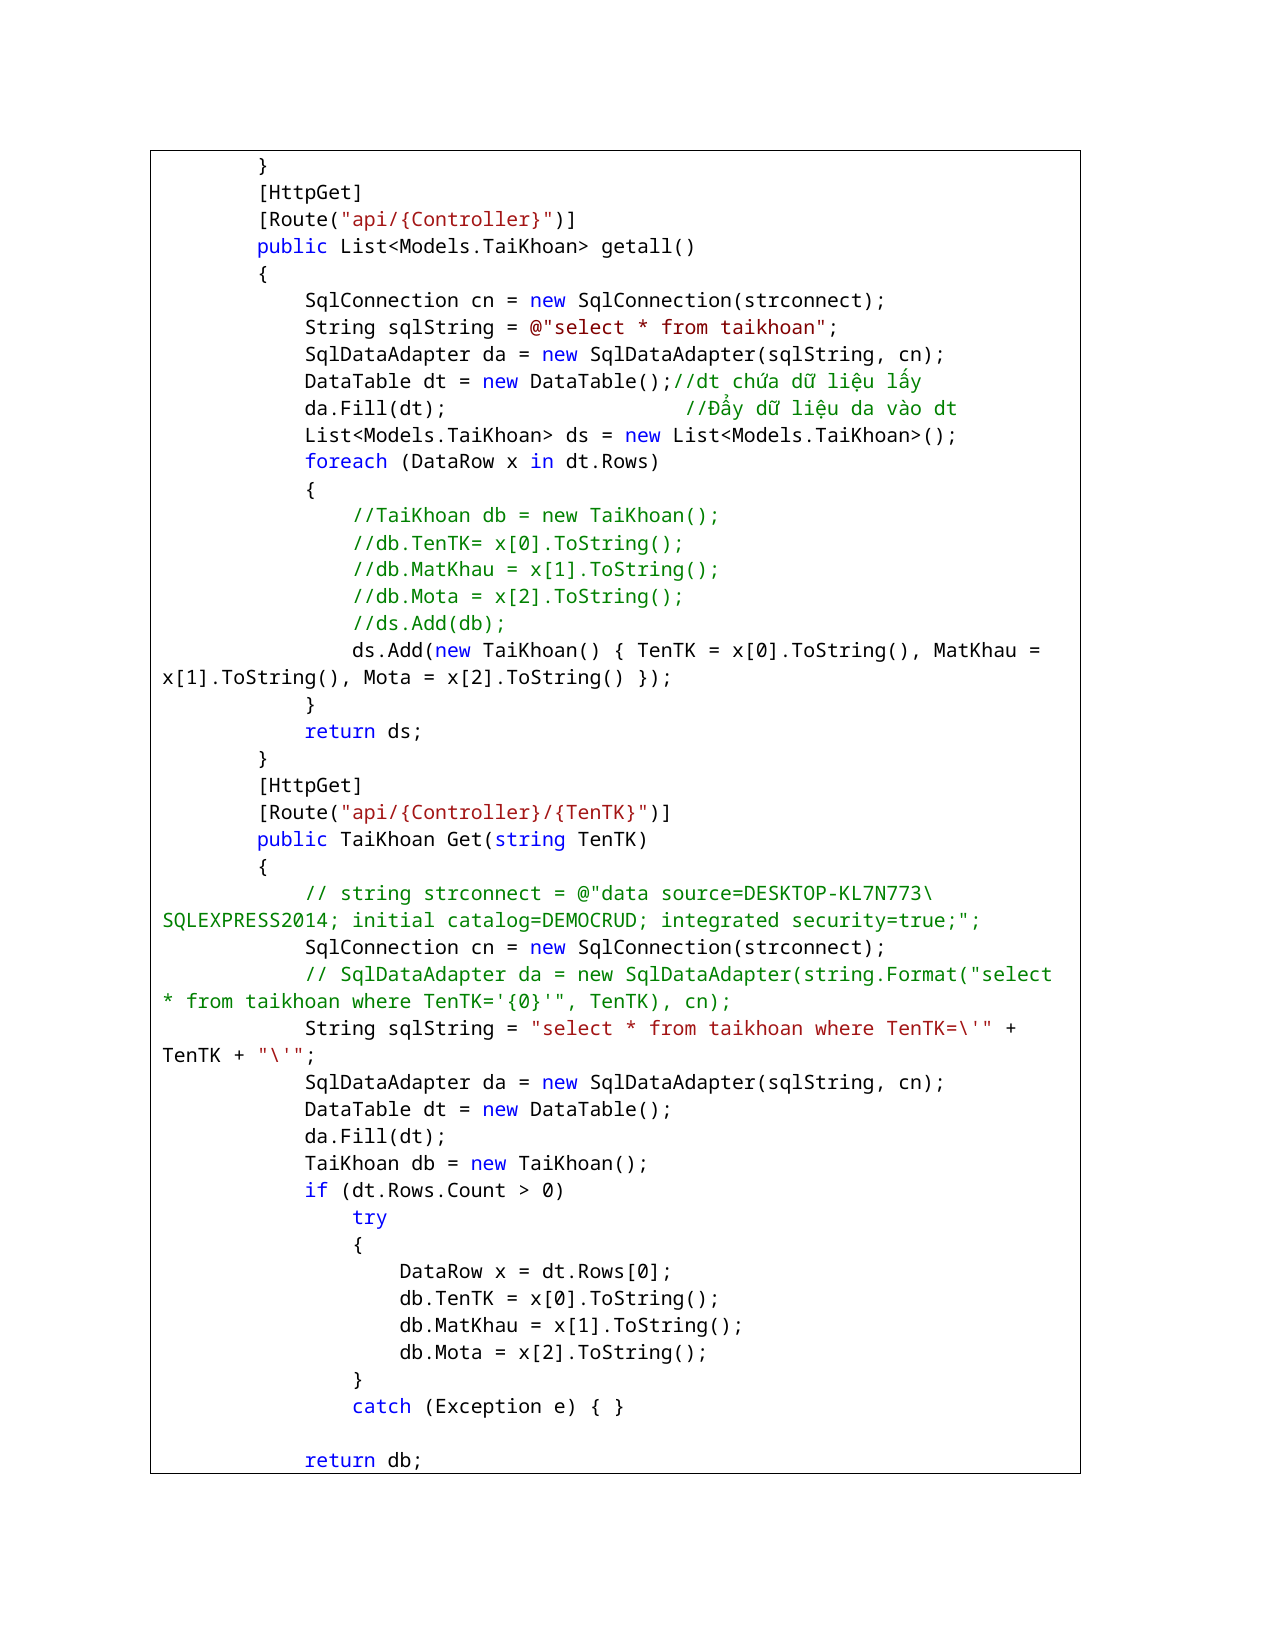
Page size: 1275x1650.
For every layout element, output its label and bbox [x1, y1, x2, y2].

table_cell [151, 151, 1080, 1473]
